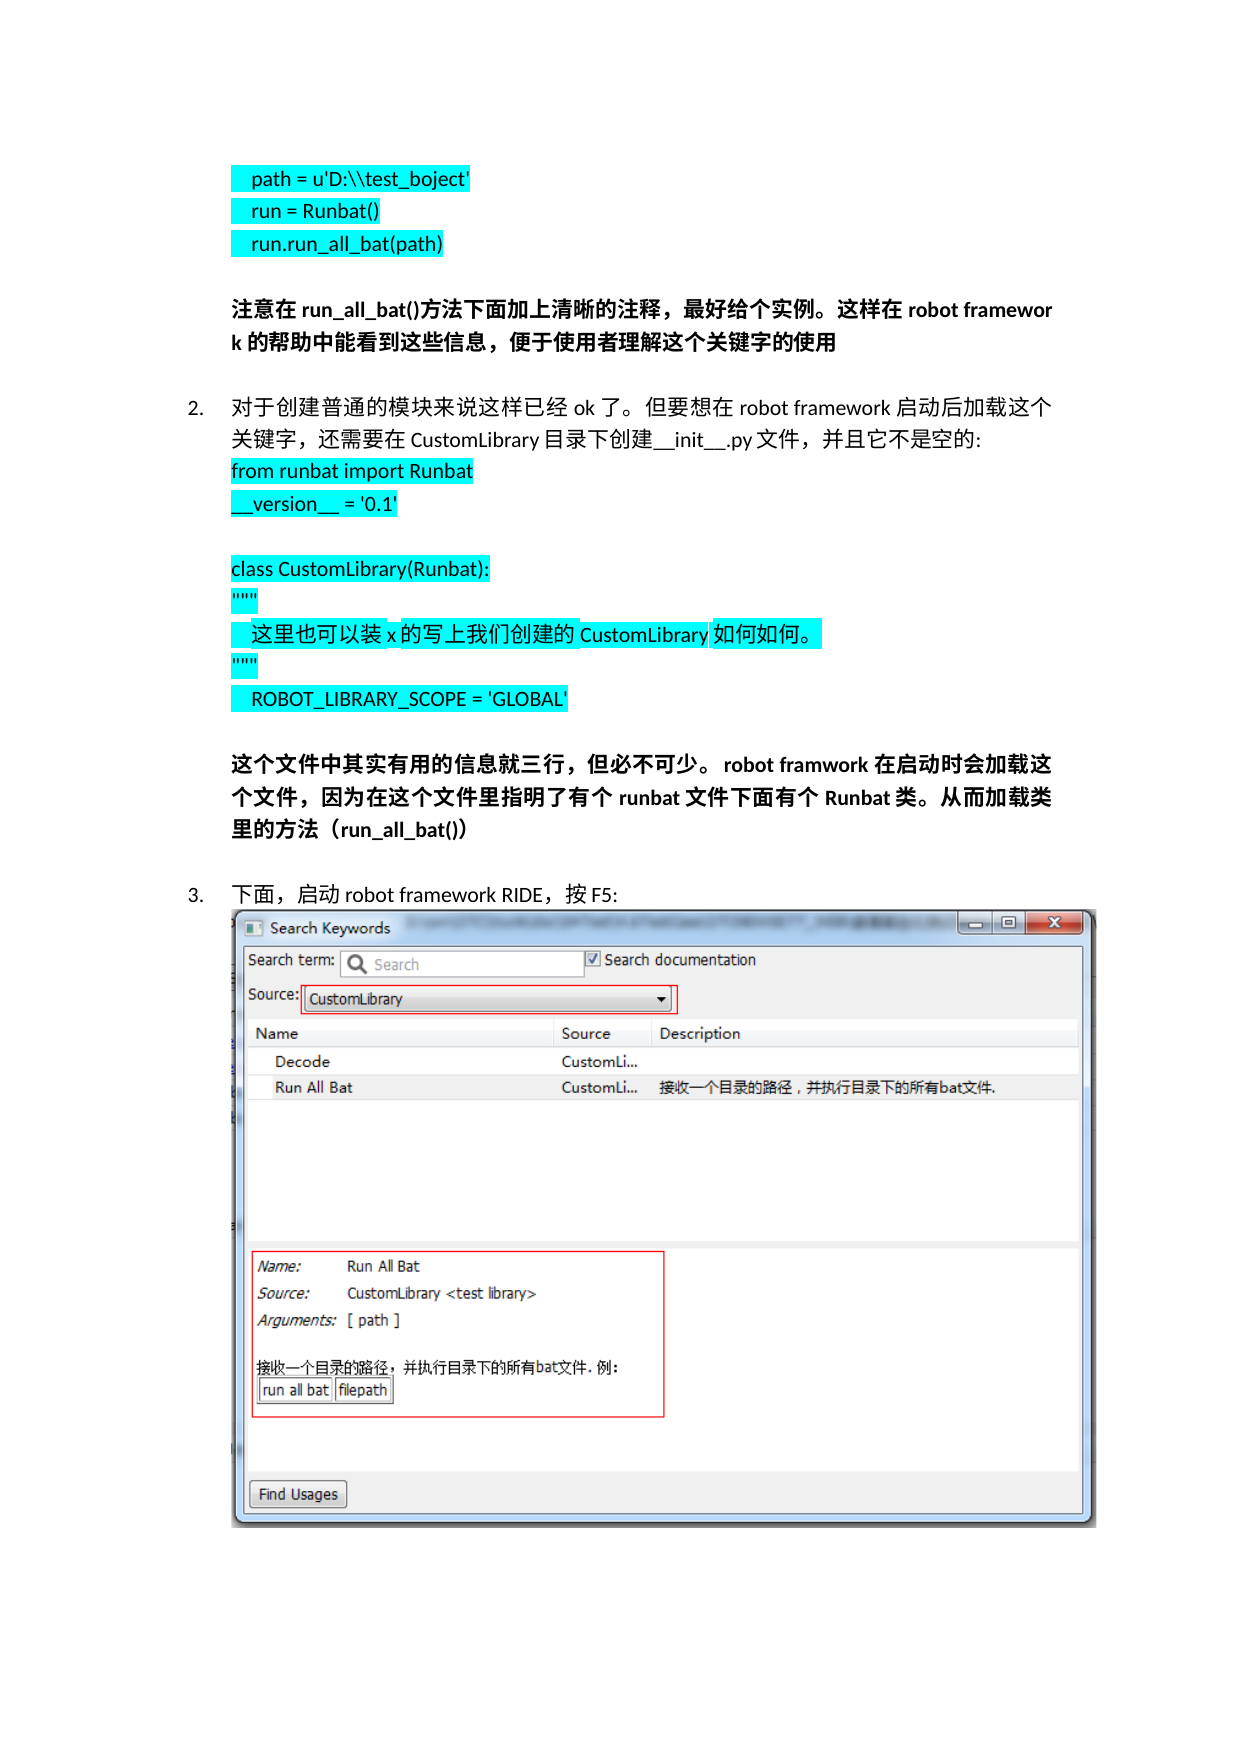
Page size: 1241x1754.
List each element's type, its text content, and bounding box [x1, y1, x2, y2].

list ROBOT_LIBRARY_SCOPE = 'GLOBAL' [187, 682, 1053, 714]
list 对于创建普通的模块来说这样已经ok了。但要想在robot framework启动后加载这个关键字，还需要在CustomLibrary目录下创建__init__.py文件，并且它不是空的: [187, 389, 1053, 454]
list path = u'D:\\test_boject' [231, 162, 1053, 194]
list 下面，启动robot framework RIDE，按F5: [187, 877, 1053, 909]
list __version__ = '0.1' [187, 487, 1053, 519]
list 这个文件中其实有用的信息就三行，但必不可少。robot framwork 在启动时会加载这个文件，因为在这个文件里指明了有个runbat文件下面有个Runbat类。从而加载类里的方法（run_all_bat()） [231, 747, 1053, 844]
list 注意在run_all_bat()方法下面加上清晰的注释，最好给个实例。这样在robot framework 的帮助中能看到这些信息，便于使用者理解这个关键字的使用 [231, 292, 1053, 357]
list 这里也可以装x的写上我们创建的CustomLibrary如何如何。 [187, 617, 1053, 649]
list from runbat import Runbat [187, 454, 1053, 487]
list """ [187, 649, 1053, 682]
list run.run_all_bat(path) [231, 227, 1053, 259]
list """ [187, 584, 1053, 617]
list class CustomLibrary(Runbat): [187, 552, 1053, 584]
picture [231, 909, 1097, 1528]
list run = Runbat() [231, 194, 1053, 227]
